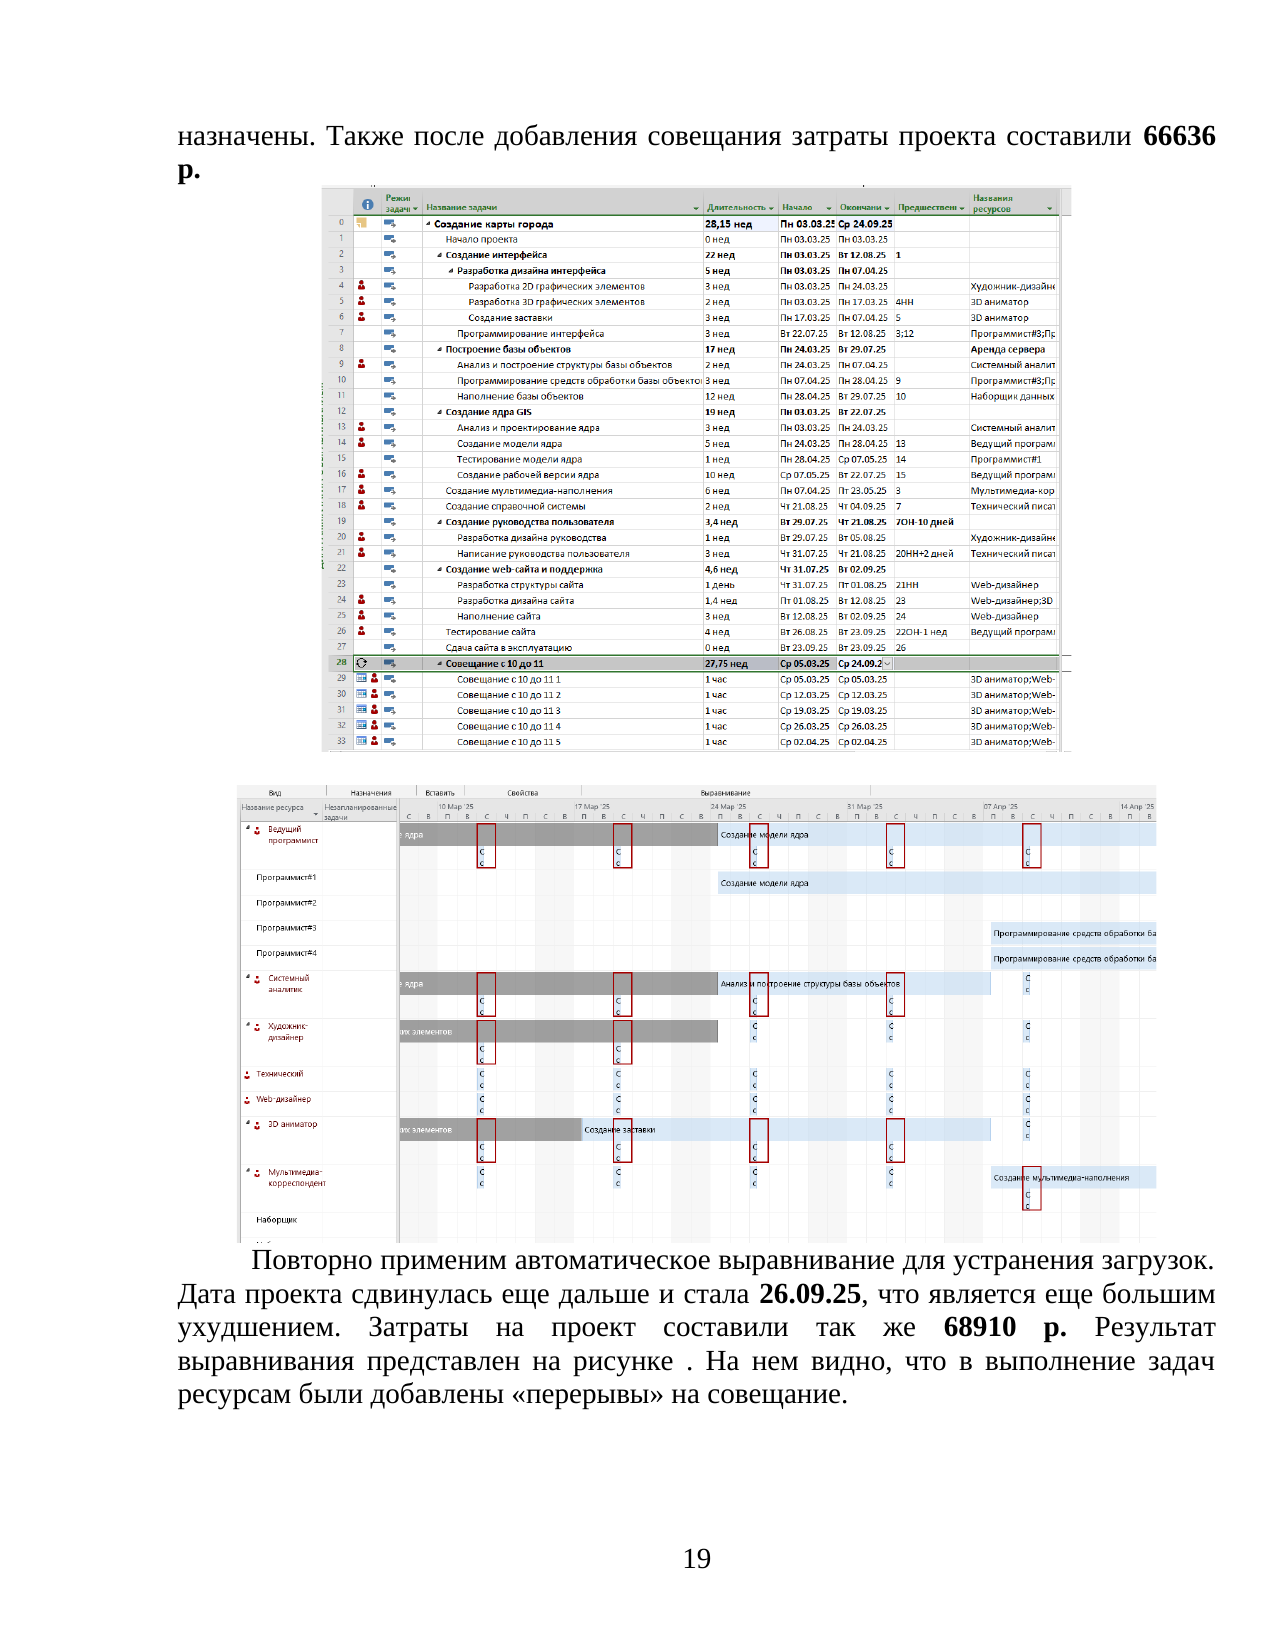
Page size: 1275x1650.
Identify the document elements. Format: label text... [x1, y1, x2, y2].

picture [321, 185, 1072, 752]
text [177, 118, 1216, 185]
text Повторно применим автоматическое выравнивание для устранения загрузок. Дата проекта сдвинулась еще дальше и стала 26.09.25, что является еще большим ухудшением. Затраты на проект составили так же 68910 р. Результат выравнивания представлен на рисунке . На нем видно, что в выполнение задач ресурсам были добавлены «перерывы» на совещание. [177, 1242, 1216, 1410]
picture [236, 785, 1157, 1243]
